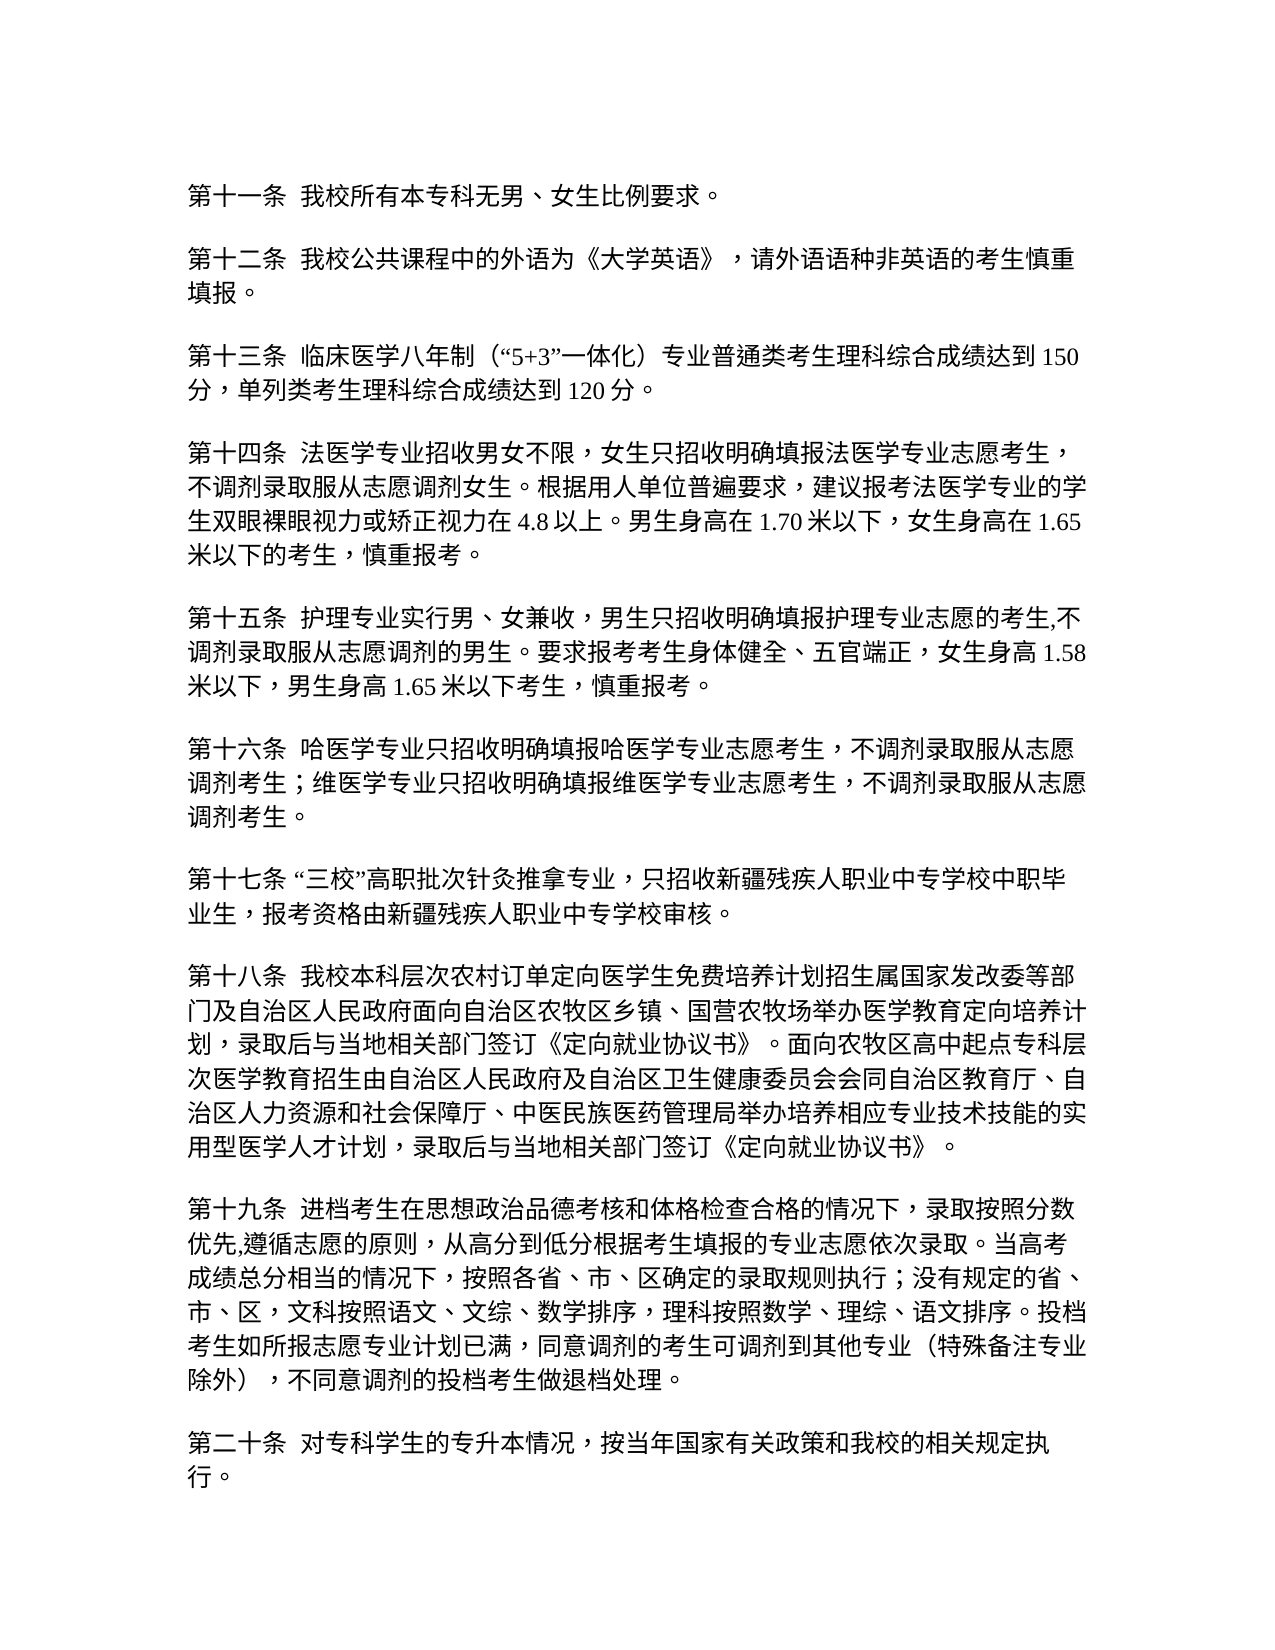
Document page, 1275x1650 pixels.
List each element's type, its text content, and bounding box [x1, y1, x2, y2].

text 第十八条 我校本科层次农村订单定向医学生免费培养计划招生属国家发改委等部门及自治区人民政府面向自治区农牧区乡镇、国营农牧场举办医学教育定向培养计划，录取后与当地相关部门签订《定向就业协议书》。面向农牧区高中起点专科层次医学教育招生由自治区人民政府及自治区卫生健康委员会会同自治区教育厅、自治区人力资源和社会保障厅、中医民族医药管理局举办培养相应专业技术技能的实用型医学人才计划，录取后与当地相关部门签订《定向就业协议书》。 [187, 959, 1087, 1163]
text 第十三条 临床医学八年制（“5+3”一体化）专业普通类考生理科综合成绩达到150分，单列类考生理科综合成绩达到120分。 [187, 338, 1087, 407]
text 第十四条 法医学专业招收男女不限，女生只招收明确填报法医学专业志愿考生，不调剂录取服从志愿调剂女生。根据用人单位普遍要求，建议报考法医学专业的学生双眼裸眼视力或矫正视力在4.8以上。男生身高在1.70米以下，女生身高在1.65米以下的考生，慎重报考。 [187, 435, 1087, 572]
text 第十七条 “三校”高职批次针灸推拿专业，只招收新疆残疾人职业中专学校中职毕业生，报考资格由新疆残疾人职业中专学校审核。 [187, 862, 1087, 930]
text 第十五条 护理专业实行男、女兼收，男生只招收明确填报护理专业志愿的考生,不调剂录取服从志愿调剂的男生。要求报考考生身体健全、五官端正，女生身高1.58米以下，男生身高1.65米以下考生，慎重报考。 [187, 600, 1087, 702]
text 第二十条 对专科学生的专升本情况，按当年国家有关政策和我校的相关规定执行。 [187, 1425, 1087, 1493]
text 第十二条 我校公共课程中的外语为《大学英语》，请外语语种非英语的考生慎重填报。 [187, 242, 1087, 310]
text 第十一条 我校所有本专科无男、女生比例要求。 [187, 179, 1087, 213]
text 第十九条 进档考生在思想政治品德考核和体格检查合格的情况下，录取按照分数优先,遵循志愿的原则，从高分到低分根据考生填报的专业志愿依次录取。当高考成绩总分相当的情况下，按照各省、市、区确定的录取规则执行；没有规定的省、市、区，文科按照语文、文综、数学排序，理科按照数学、理综、语文排序。投档考生如所报志愿专业计划已满，同意调剂的考生可调剂到其他专业（特殊备注专业除外），不同意调剂的投档考生做退档处理。 [187, 1192, 1087, 1397]
text 第十六条 哈医学专业只招收明确填报哈医学专业志愿考生，不调剂录取服从志愿调剂考生；维医学专业只招收明确填报维医学专业志愿考生，不调剂录取服从志愿调剂考生。 [187, 731, 1087, 833]
